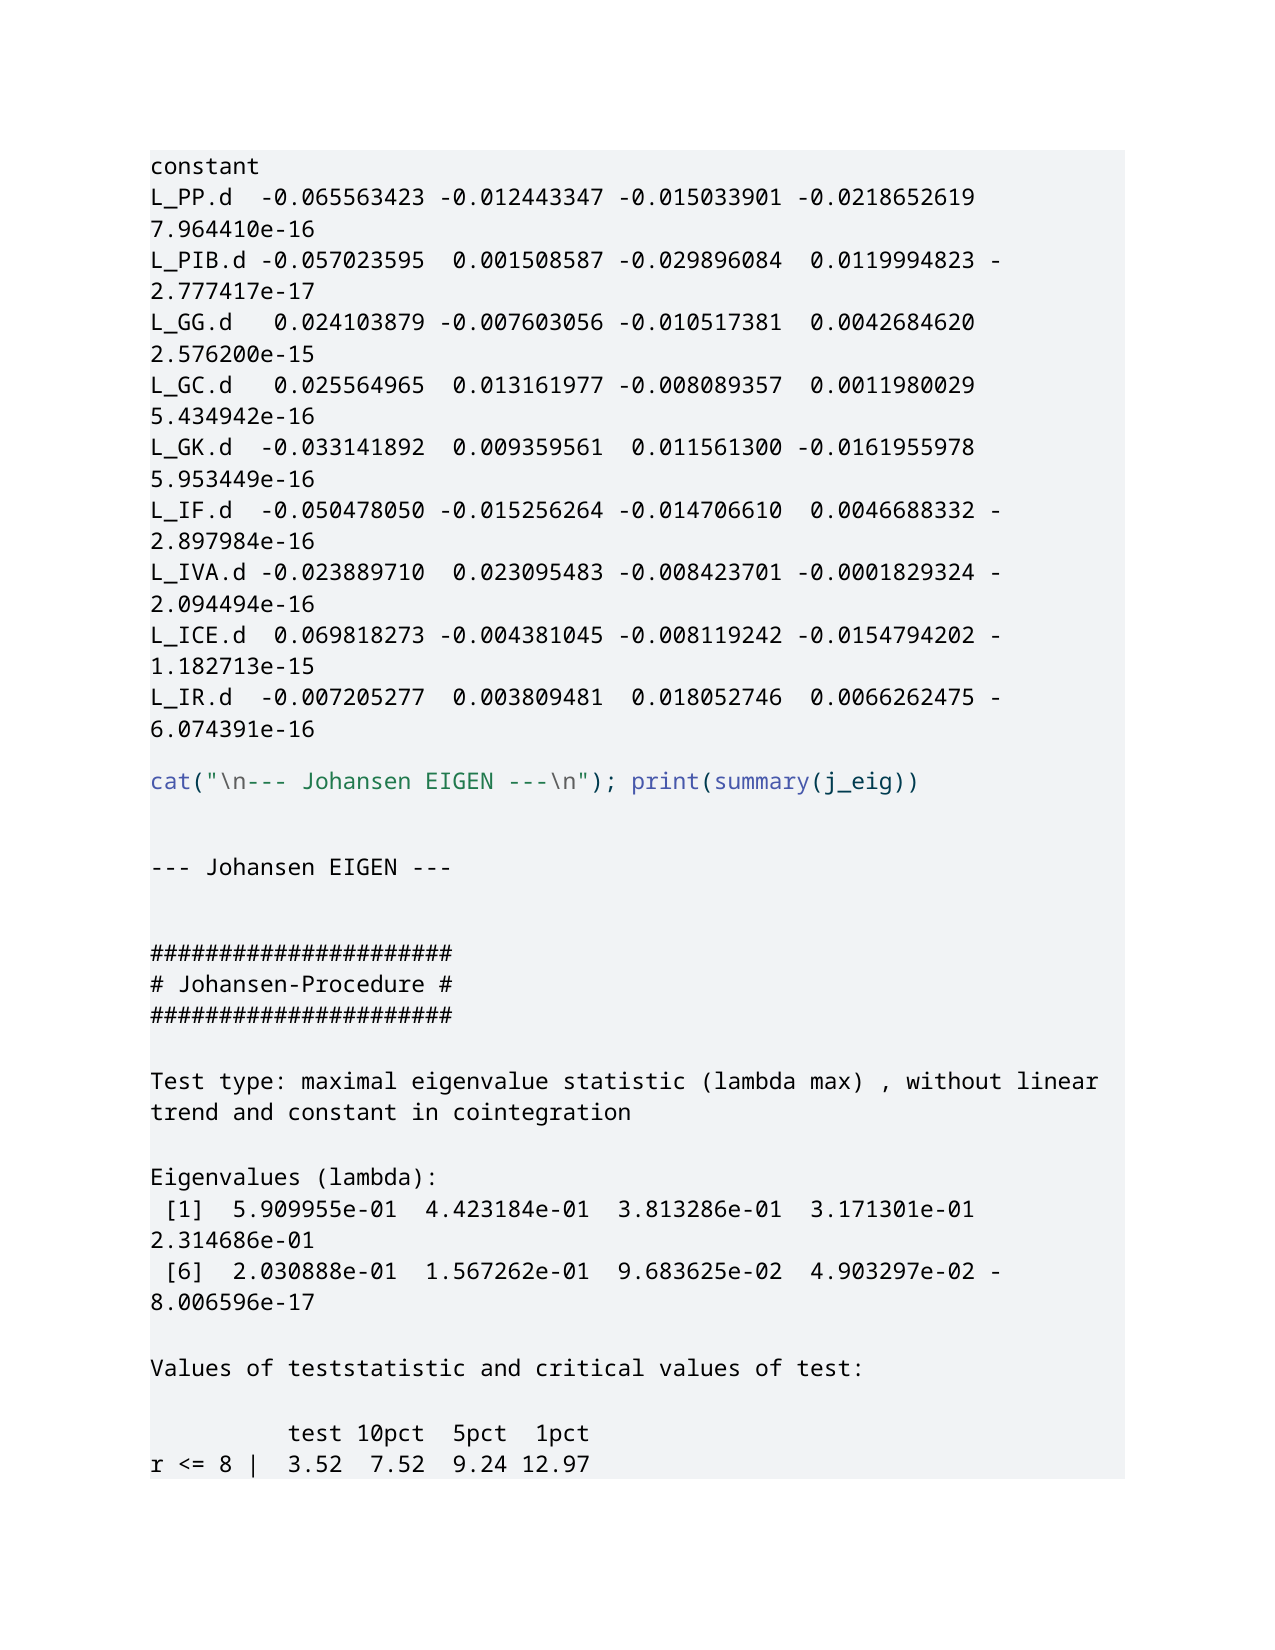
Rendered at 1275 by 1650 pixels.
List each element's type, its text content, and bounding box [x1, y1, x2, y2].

text cat("\n--- Johansen EIGEN ---\n"); print(summary(j_eig)) [150, 764, 1125, 796]
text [150, 903, 1125, 1479]
text --- Johansen EIGEN --- [150, 817, 1125, 882]
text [150, 150, 1125, 744]
